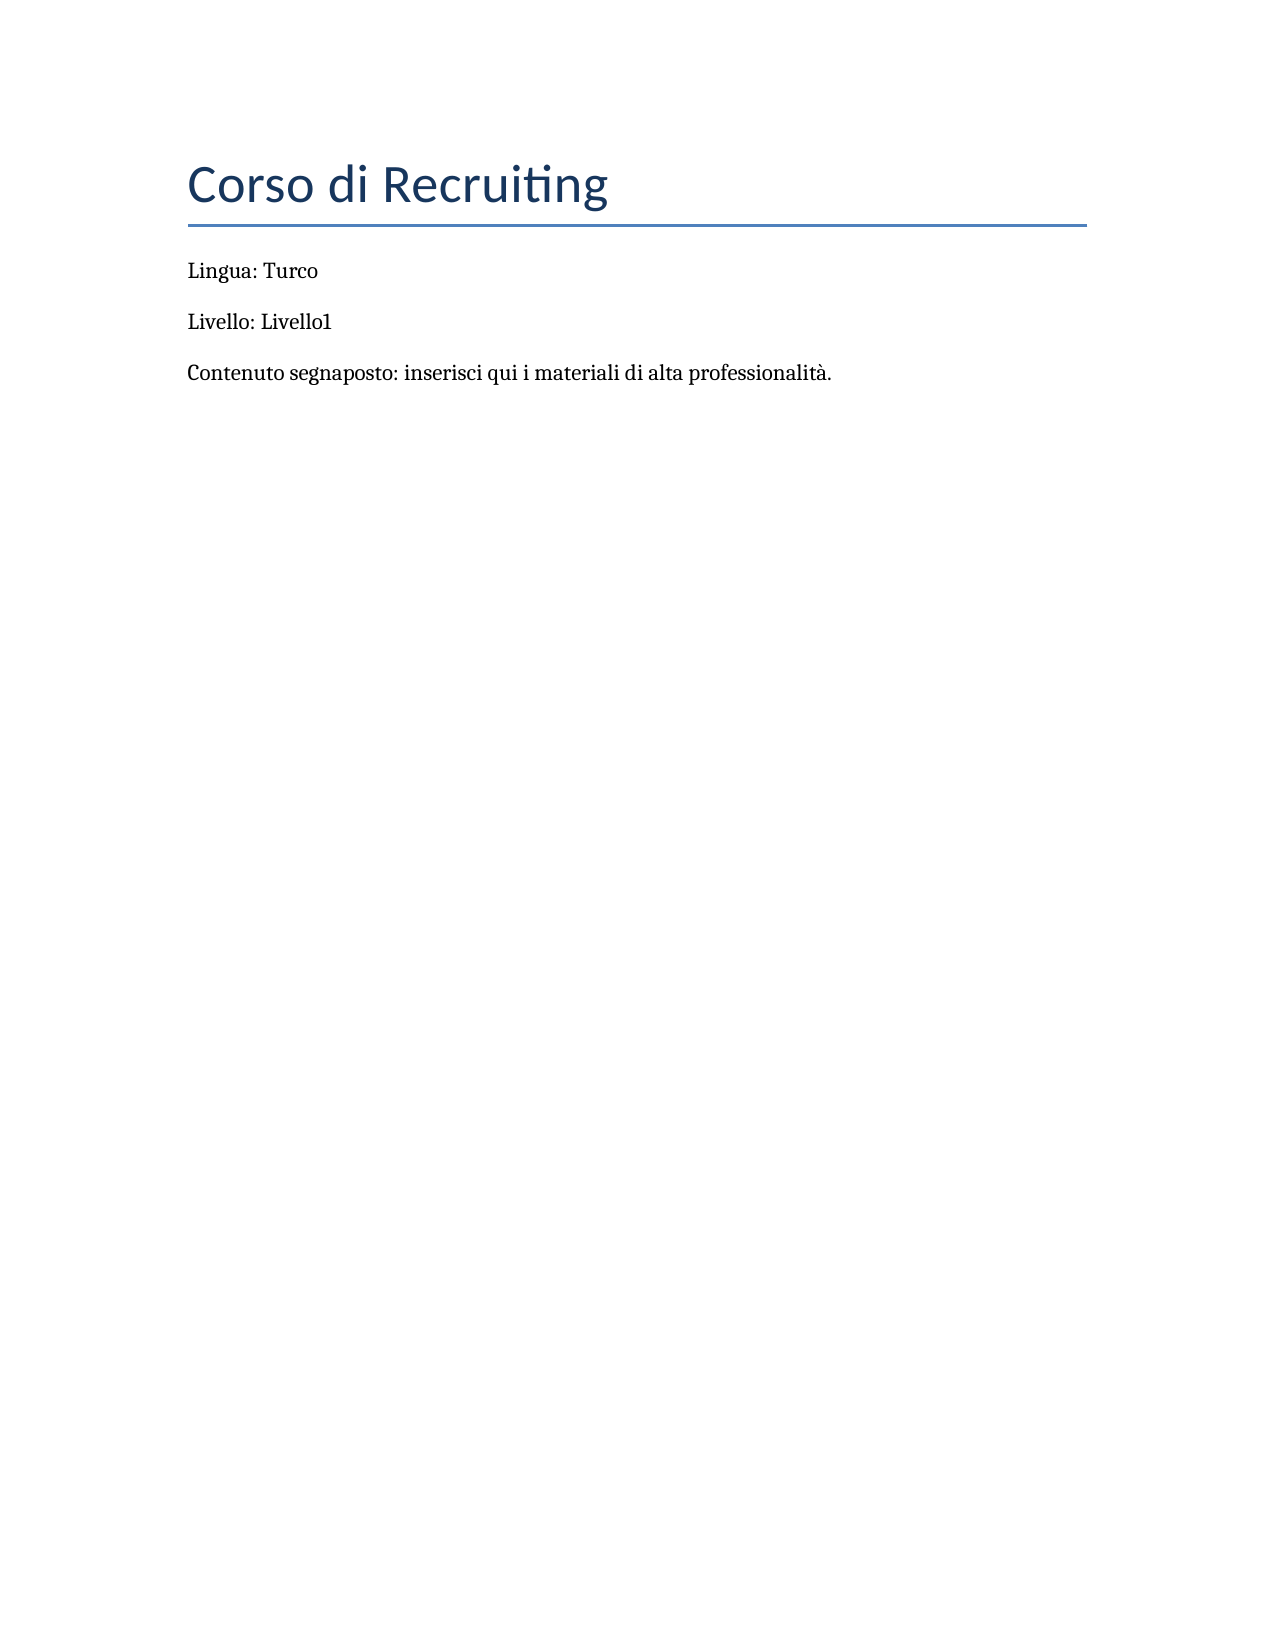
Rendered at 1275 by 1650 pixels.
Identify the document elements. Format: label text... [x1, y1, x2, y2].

text Lingua: Turco [187, 258, 1087, 284]
title Corso di Recruiting [187, 150, 1087, 227]
text Contenuto segnaposto: inserisci qui i materiali di alta professionalità. [187, 360, 1087, 386]
text Livello: Livello1 [187, 309, 1087, 335]
